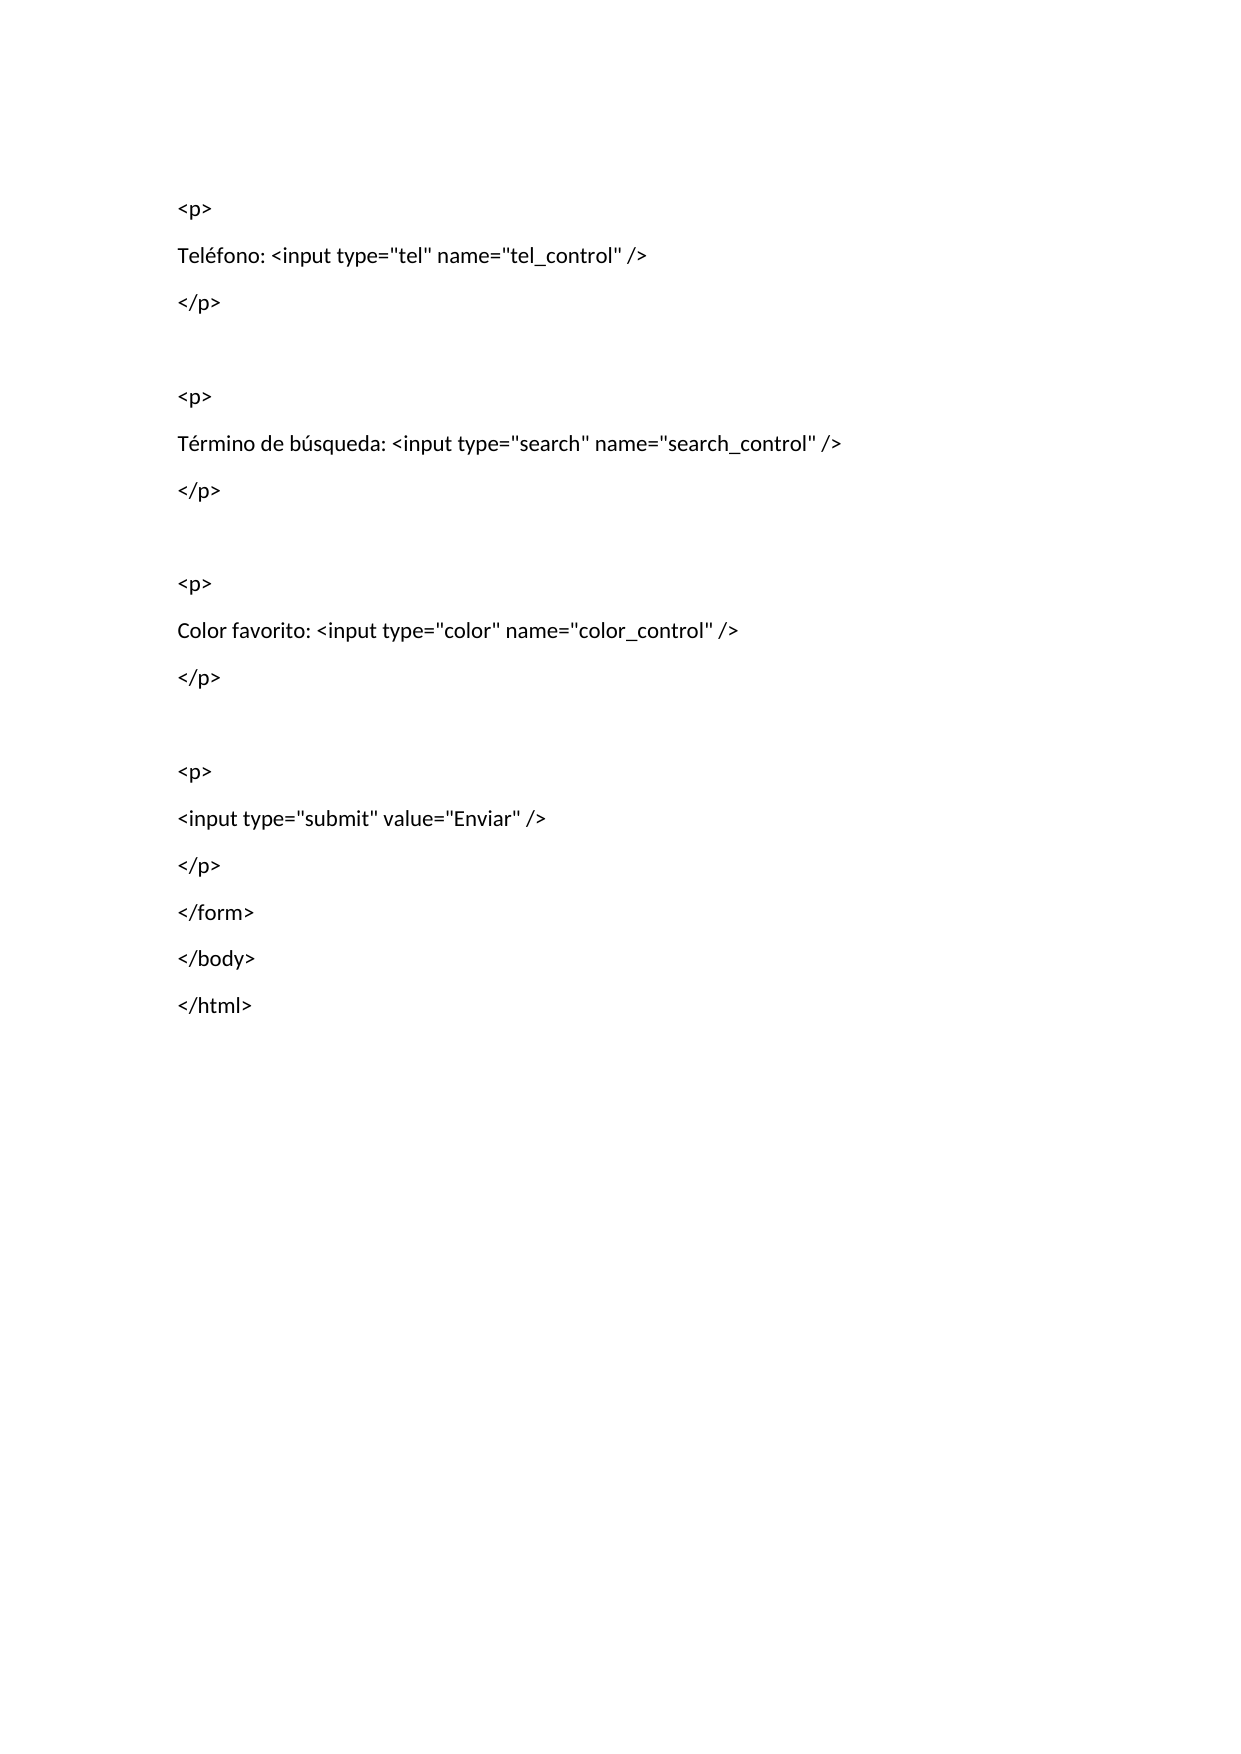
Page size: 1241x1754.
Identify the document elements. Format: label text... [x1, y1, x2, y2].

text </p> [177, 663, 1063, 691]
text </p> [177, 476, 1063, 504]
text </body> [177, 944, 1063, 972]
text </form> [177, 898, 1063, 926]
text Término de búsqueda: <input type="search" name="search_control" /> [177, 429, 1063, 457]
text <input type="submit" value="Enviar" /> [177, 804, 1063, 832]
text </p> [177, 288, 1063, 316]
text Teléfono: <input type="tel" name="tel_control" /> [177, 241, 1063, 269]
text <p> [177, 569, 1063, 597]
text <p> [177, 194, 1063, 222]
text </p> [177, 851, 1063, 879]
text </html> [177, 991, 1063, 1019]
text Color favorito: <input type="color" name="color_control" /> [177, 616, 1063, 644]
text <p> [177, 382, 1063, 410]
text <p> [177, 757, 1063, 785]
